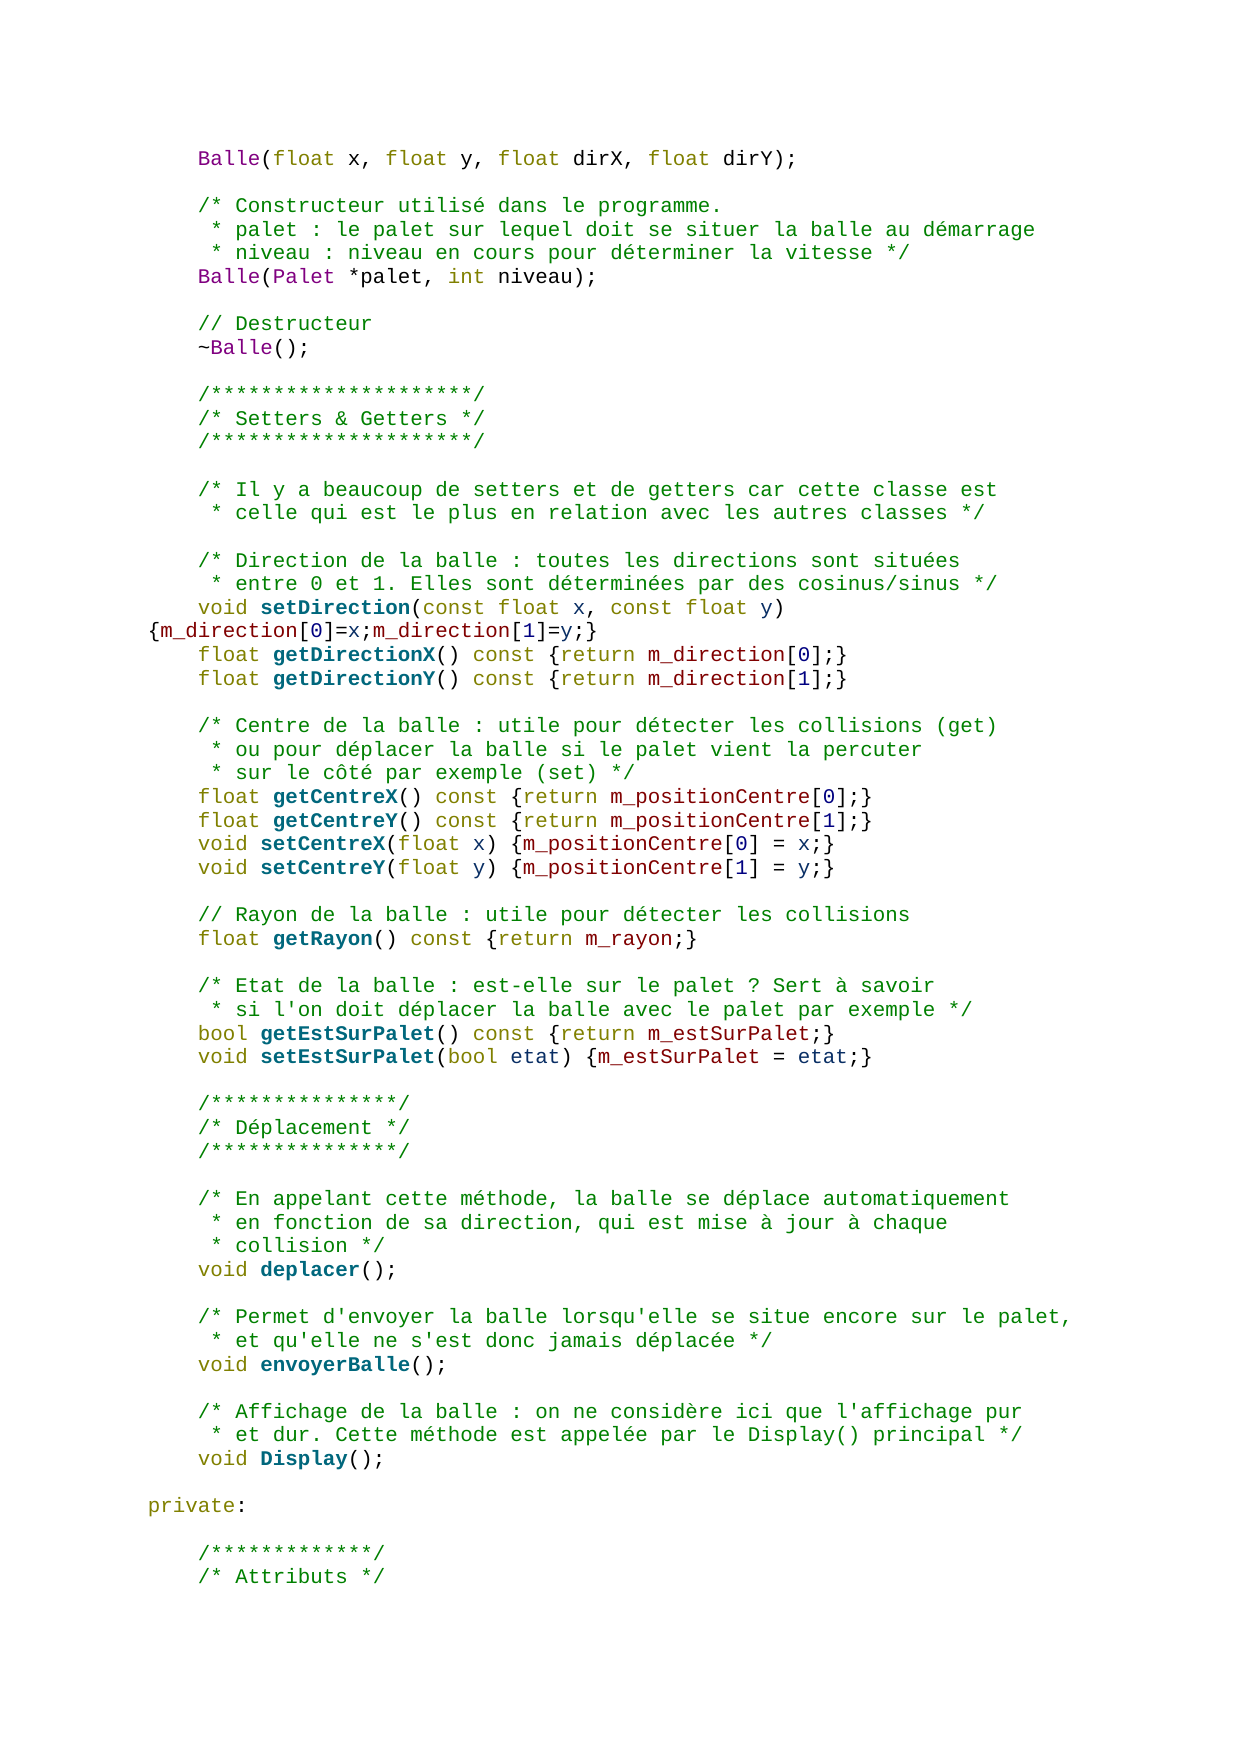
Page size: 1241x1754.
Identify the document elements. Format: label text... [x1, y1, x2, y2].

text * si l'on doit déplacer la balle avec le palet par exemple */ [148, 999, 1093, 1022]
text /* Affichage de la balle : on ne considère ici que l'affichage pur [148, 1401, 1093, 1424]
text void setCentreX(float x) {m_positionCentre[0] = x;} [148, 833, 1093, 857]
text * celle qui est le plus en relation avec les autres classes */ [148, 502, 1093, 526]
text /***************/ [148, 1141, 1093, 1164]
text // Rayon de la balle : utile pour détecter les collisions [148, 904, 1093, 928]
text /*********************/ [148, 384, 1093, 408]
text * entre 0 et 1. Elles sont déterminées par des cosinus/sinus */ [148, 573, 1093, 597]
text /* Déplacement */ [148, 1117, 1093, 1141]
text void setDirection(const float x, const float y) {m_direction[0]=x;m_direction[1]=y;} [148, 597, 1093, 644]
text ~Balle(); [148, 337, 1093, 360]
text float getDirectionX() const {return m_direction[0];} [148, 644, 1093, 668]
text float getCentreY() const {return m_positionCentre[1];} [148, 810, 1093, 833]
text /* Etat de la balle : est-elle sur le palet ? Sert à savoir [148, 975, 1093, 999]
text void setEstSurPalet(bool etat) {m_estSurPalet = etat;} [148, 1046, 1093, 1070]
text // Destructeur [148, 313, 1093, 337]
text void deplacer(); [148, 1259, 1093, 1283]
text /* Setters & Getters */ [148, 408, 1093, 431]
text void envoyerBalle(); [148, 1353, 1093, 1377]
text /*********************/ [148, 431, 1093, 455]
text /* Direction de la balle : toutes les directions sont situées [148, 549, 1093, 573]
text /***************/ [148, 1093, 1093, 1117]
text * sur le côté par exemple (set) */ [148, 762, 1093, 786]
text /* Constructeur utilisé dans le programme. [148, 195, 1093, 218]
text private: [148, 1495, 1093, 1519]
text * ou pour déplacer la balle si le palet vient la percuter [148, 739, 1093, 762]
text * niveau : niveau en cours pour déterminer la vitesse */ [148, 242, 1093, 266]
text float getRayon() const {return m_rayon;} [148, 928, 1093, 952]
text void Display(); [148, 1448, 1093, 1472]
text bool getEstSurPalet() const {return m_estSurPalet;} [148, 1022, 1093, 1046]
text float getCentreX() const {return m_positionCentre[0];} [148, 786, 1093, 810]
text * collision */ [148, 1235, 1093, 1259]
text float getDirectionY() const {return m_direction[1];} [148, 668, 1093, 691]
text Balle(Palet *palet, int niveau); [148, 266, 1093, 289]
text /*************/ [148, 1543, 1093, 1566]
text /* En appelant cette méthode, la balle se déplace automatiquement [148, 1188, 1093, 1212]
text /* Centre de la balle : utile pour détecter les collisions (get) [148, 715, 1093, 739]
text * et qu'elle ne s'est donc jamais déplacée */ [148, 1330, 1093, 1353]
text * palet : le palet sur lequel doit se situer la balle au démarrage [148, 218, 1093, 242]
text * et dur. Cette méthode est appelée par le Display() principal */ [148, 1424, 1093, 1448]
text void setCentreY(float y) {m_positionCentre[1] = y;} [148, 857, 1093, 881]
text /* Il y a beaucoup de setters et de getters car cette classe est [148, 479, 1093, 502]
text * en fonction de sa direction, qui est mise à jour à chaque [148, 1212, 1093, 1235]
text /* Permet d'envoyer la balle lorsqu'elle se situe encore sur le palet, [148, 1306, 1093, 1330]
text Balle(float x, float y, float dirX, float dirY); [148, 148, 1093, 171]
text /* Attributs */ [148, 1566, 1093, 1590]
